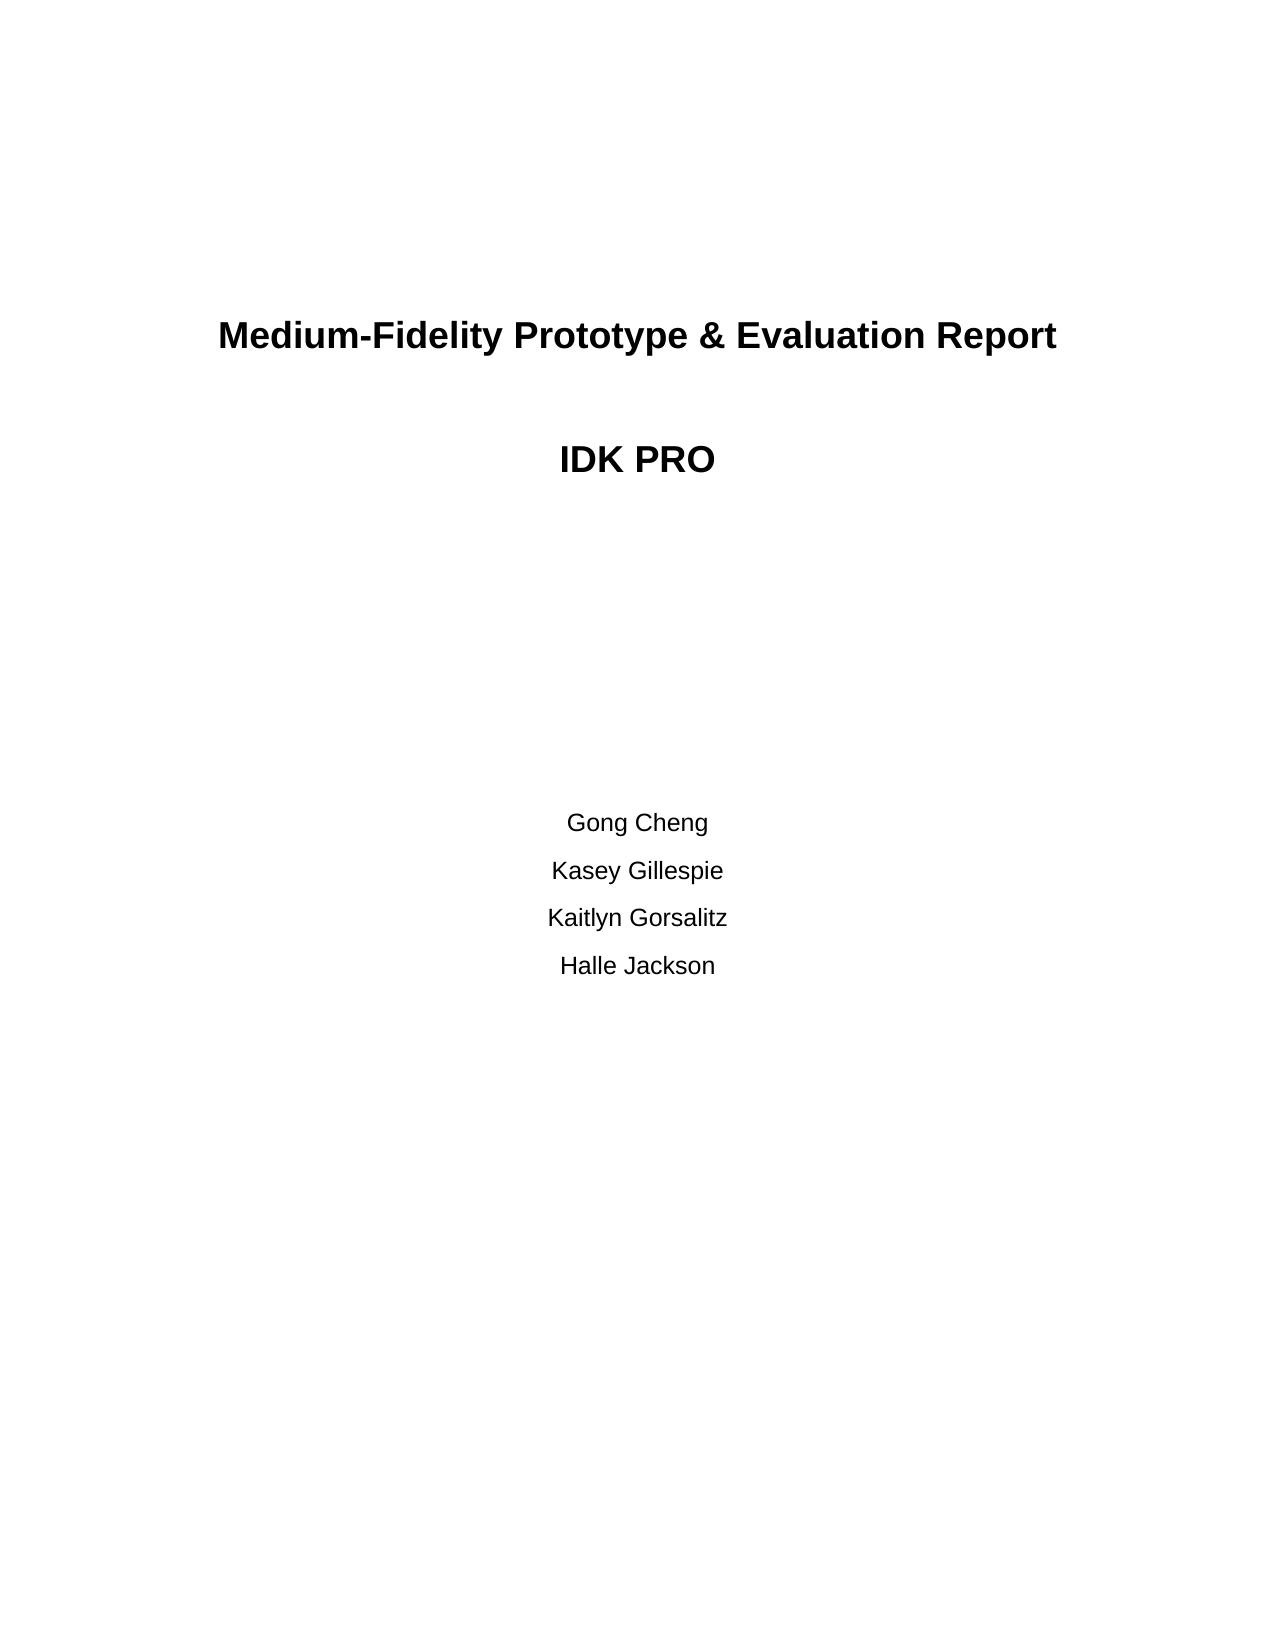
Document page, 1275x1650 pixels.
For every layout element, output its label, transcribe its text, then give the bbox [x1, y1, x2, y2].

title Gong Cheng [112, 808, 1162, 837]
title Halle Jackson [112, 951, 1162, 979]
title IDK PRO [112, 437, 1162, 480]
title Medium-Fidelity Prototype & Evaluation Report [112, 313, 1162, 356]
title Kasey Gillespie [112, 856, 1162, 884]
title Kaitlyn Gorsalitz [112, 903, 1162, 932]
